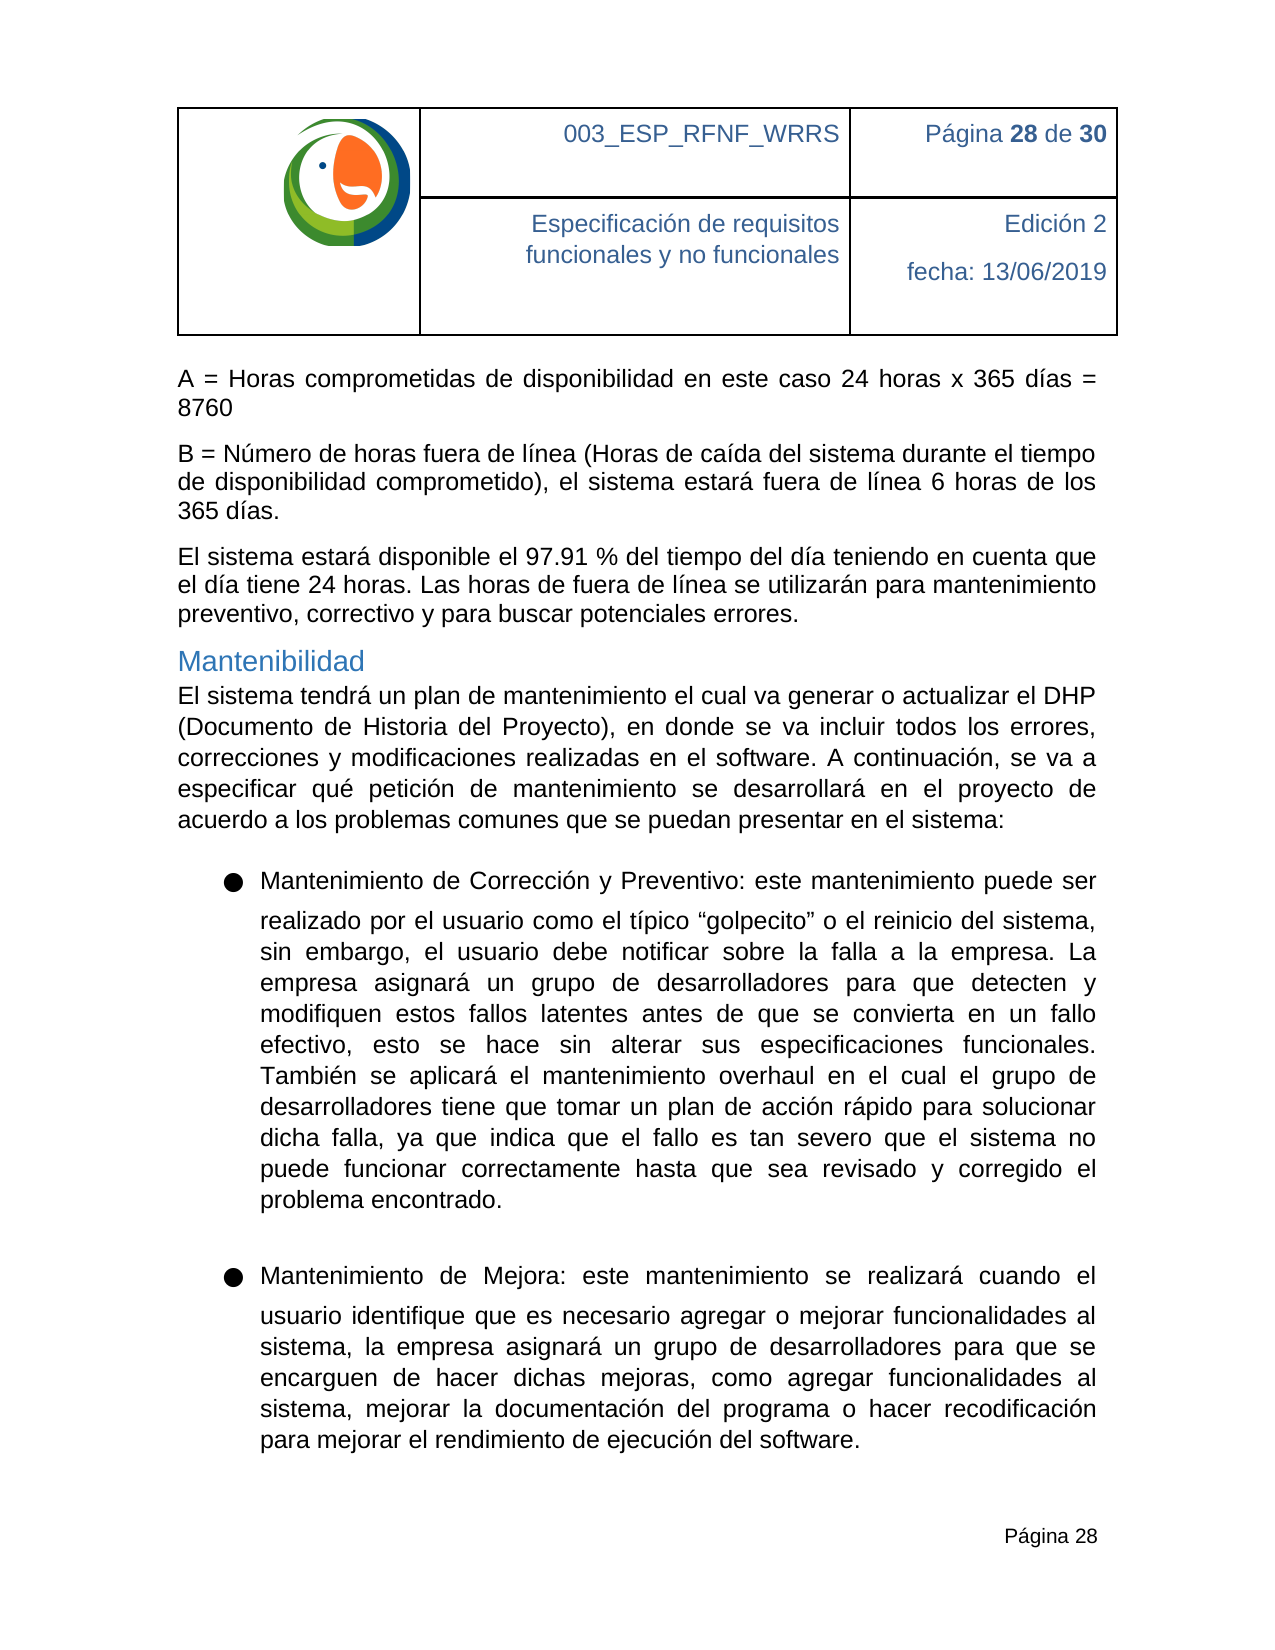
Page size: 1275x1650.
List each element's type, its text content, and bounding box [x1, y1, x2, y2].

text A = Horas comprometidas de disponibilidad en este caso 24 horas x 365 días = 8760 [177, 364, 1098, 422]
text El sistema estará disponible el 97.91 % del tiempo del día teniendo en cuenta que el día tiene 24 horas. Las horas de fuera de línea se utilizarán para mantenimiento preventivo, correctivo y para buscar potenciales errores. [177, 542, 1098, 628]
text El sistema tendrá un plan de mantenimiento el cual va generar o actualizar el DHP (Documento de Historia del Proyecto), en donde se va incluir todos los errores, correcciones y modificaciones realizadas en el software. A continuación, se va a especificar qué petición de mantenimiento se desarrollará en el proyecto de acuerdo a los problemas comunes que se puedan presentar en el sistema: [177, 681, 1098, 833]
list Mantenimiento de Corrección y Preventivo: este mantenimiento puede ser realizado por el usuario como el típico “golpecito” o el reinicio del sistema, sin embargo, el usuario debe notificar sobre la falla a la empresa. La empresa asignará un grupo de desarrolladores para que detecten y modifiquen estos fallos latentes antes de que se convierta en un fallo efectivo, esto se hace sin alterar sus especificaciones funcionales. También se aplicará el mantenimiento overhaul en el cual el grupo de desarrolladores tiene que tomar un plan de acción rápido para solucionar dicha falla, ya que indica que el fallo es tan severo que el sistema no puede funcionar correctamente hasta que sea revisado y corregido el problema encontrado. [222, 852, 1098, 1214]
text Mantenibilidad [177, 644, 1098, 678]
list Mantenimiento de Mejora: este mantenimiento se realizará cuando el usuario identifique que es necesario agregar o mejorar funcionalidades al sistema, la empresa asignará un grupo de desarrolladores para que se encarguen de hacer dichas mejoras, como agregar funcionalidades al sistema, mejorar la documentación del programa o hacer recodificación para mejorar el rendimiento de ejecución del software. [222, 1247, 1098, 1454]
picture [283, 119, 411, 246]
text B = Número de horas fuera de línea (Horas de caída del sistema durante el tiempo de disponibilidad comprometido), el sistema estará fuera de línea 6 horas de los 365 días. [177, 439, 1098, 525]
